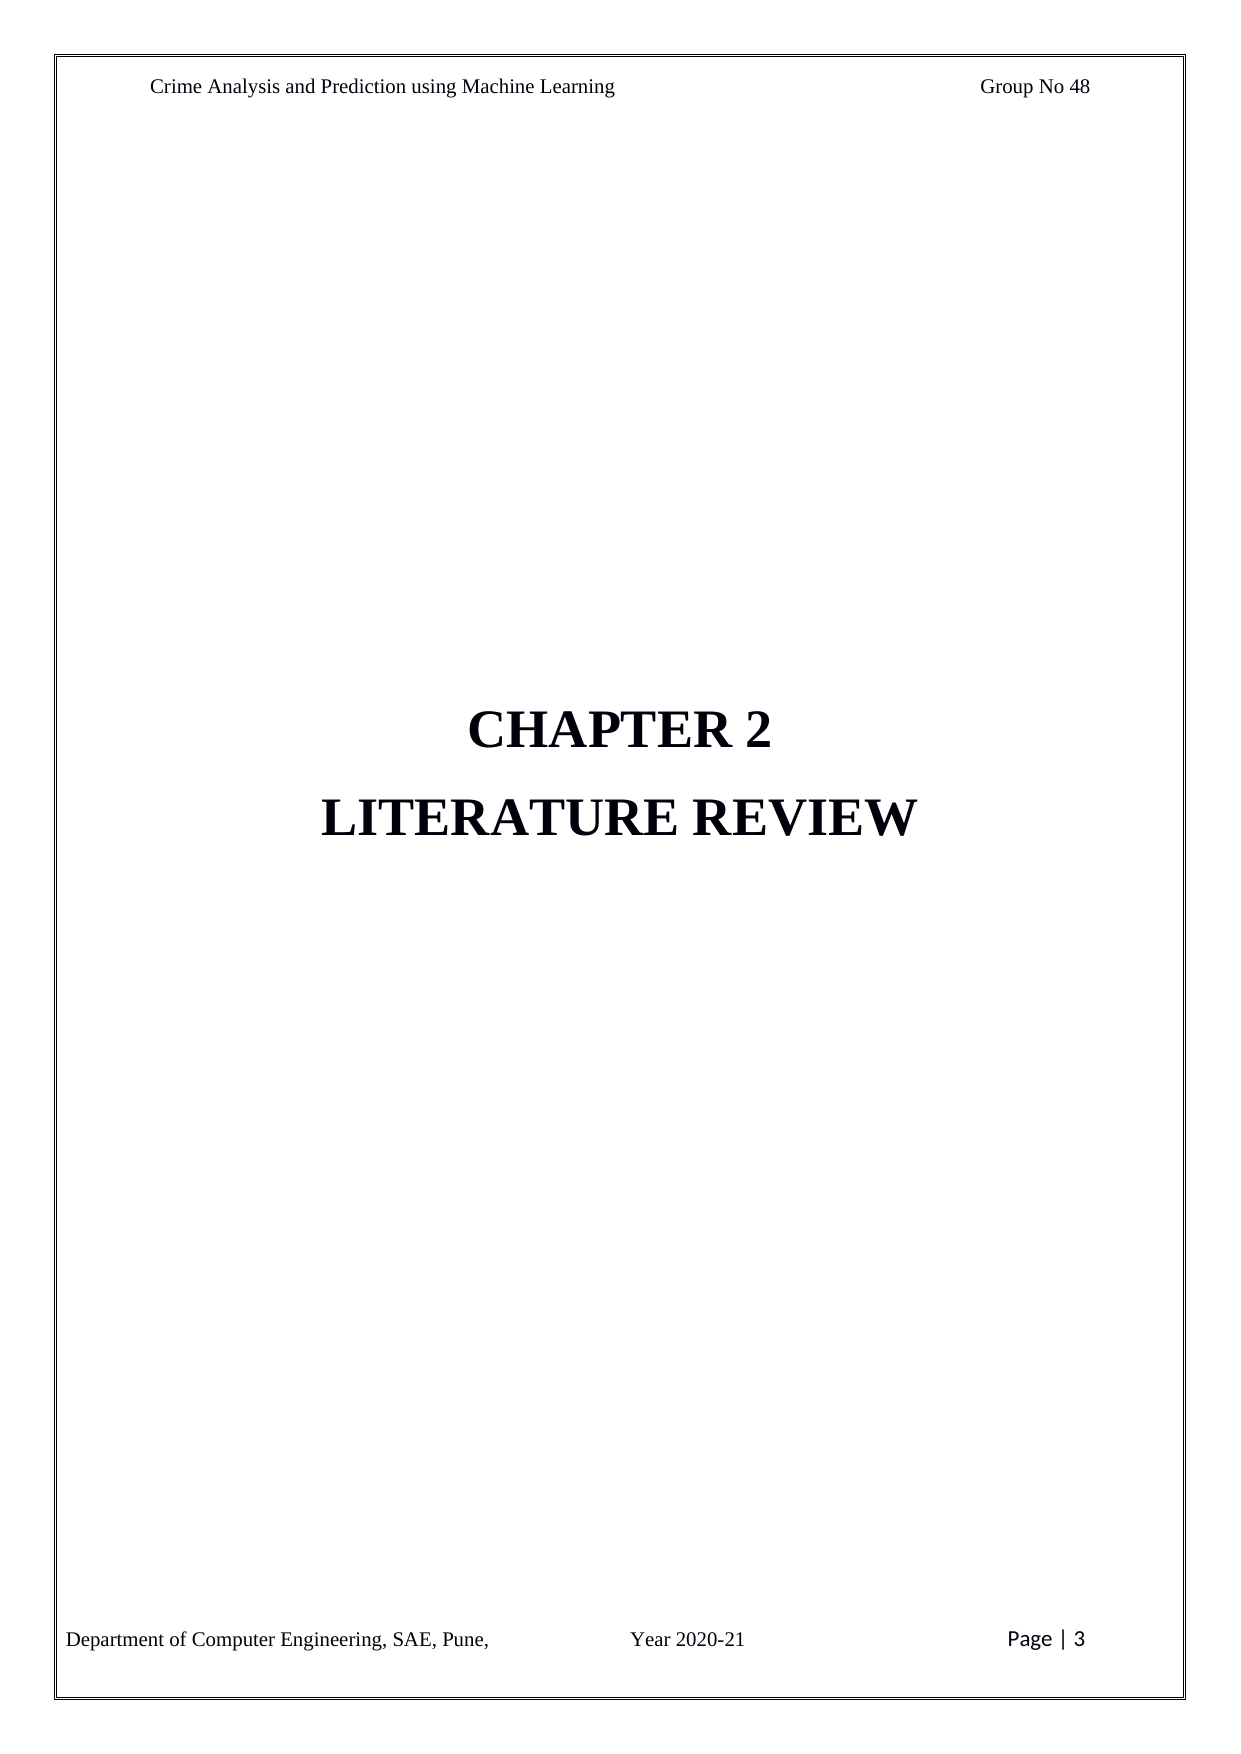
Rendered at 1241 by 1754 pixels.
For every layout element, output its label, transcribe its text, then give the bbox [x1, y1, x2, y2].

text CHAPTER 2 [150, 697, 1090, 759]
text LITERATURE REVIEW [150, 785, 1090, 847]
